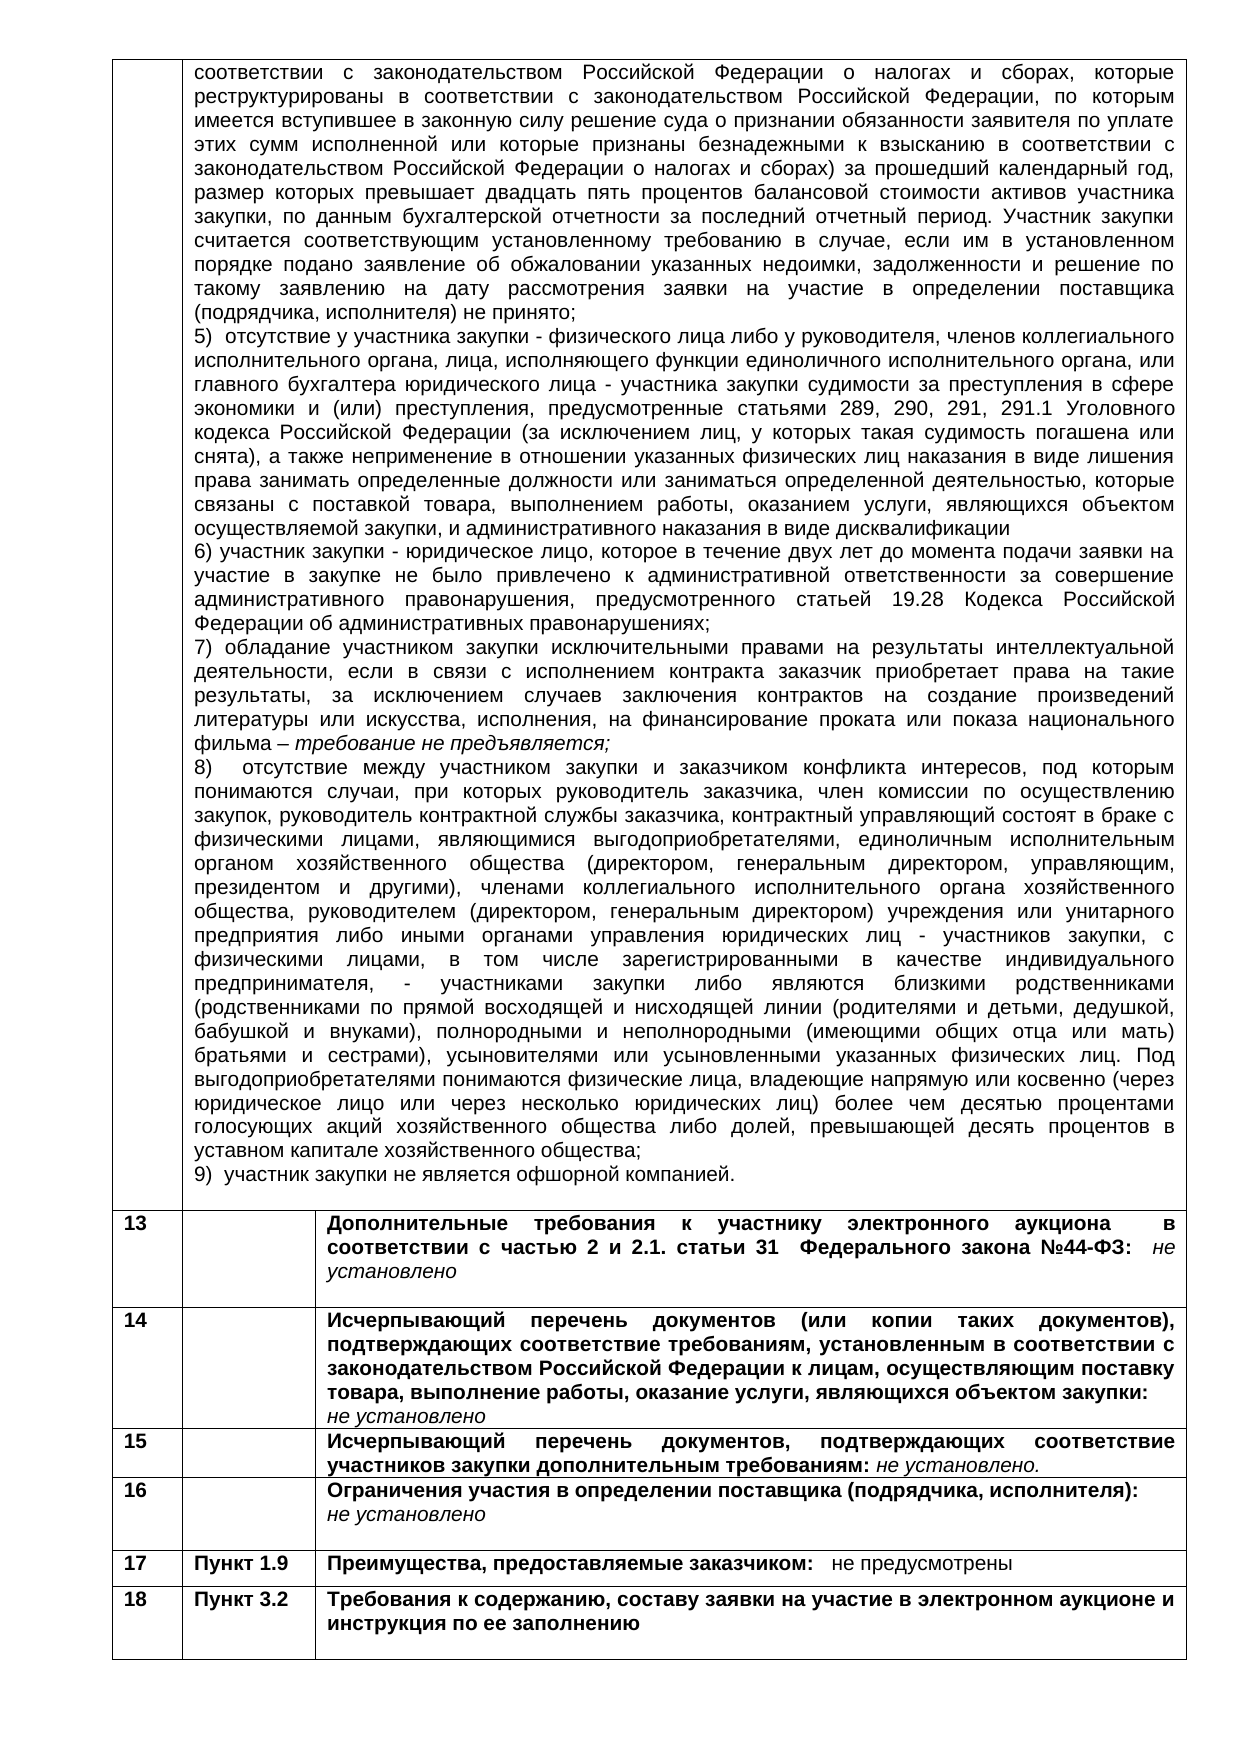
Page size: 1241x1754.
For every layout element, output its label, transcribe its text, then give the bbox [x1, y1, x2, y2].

table_cell 14 [113, 1308, 182, 1428]
table_cell Исчерпывающий перечень документов, подтверждающих соответствие участников закупки дополнительным требованиям: не установлено. [316, 1429, 1186, 1477]
table_cell [183, 1478, 315, 1550]
table_cell Ограничения участия в определении поставщика (подрядчика, исполнителя): не установлено [316, 1478, 1186, 1550]
table_cell 13 [113, 1211, 182, 1307]
table_cell [183, 1429, 315, 1477]
table_cell [183, 1308, 315, 1428]
table_cell [113, 60, 182, 1210]
table_cell 15 [113, 1429, 182, 1477]
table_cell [183, 60, 1186, 1210]
table_cell Исчерпывающий перечень документов (или копии таких документов), подтверждающих соответствие требованиям, установленным в соответствии с законодательством Российской Федерации к лицам, осуществляющим поставку товара, выполнение работы, оказание услуги, являющихся объектом закупки: не установлено [316, 1308, 1186, 1428]
table_cell Преимущества, предоставляемые заказчиком: не предусмотрены [316, 1551, 1186, 1586]
table_cell 16 [113, 1478, 182, 1550]
table_cell Дополнительные требования к участнику электронного аукциона в соответствии с частью 2 и 2.1. статьи 31 Федерального закона №44-ФЗ: не установлено [316, 1211, 1186, 1307]
table_cell Пункт 3.2 [183, 1587, 315, 1659]
table_cell Требования к содержанию, составу заявки на участие в электронном аукционе и инструкция по ее заполнению [316, 1587, 1186, 1659]
table_cell 18 [113, 1587, 182, 1659]
table_cell [183, 1211, 315, 1307]
table_cell 17 [113, 1551, 182, 1586]
table_cell Пункт 1.9 [183, 1551, 315, 1586]
